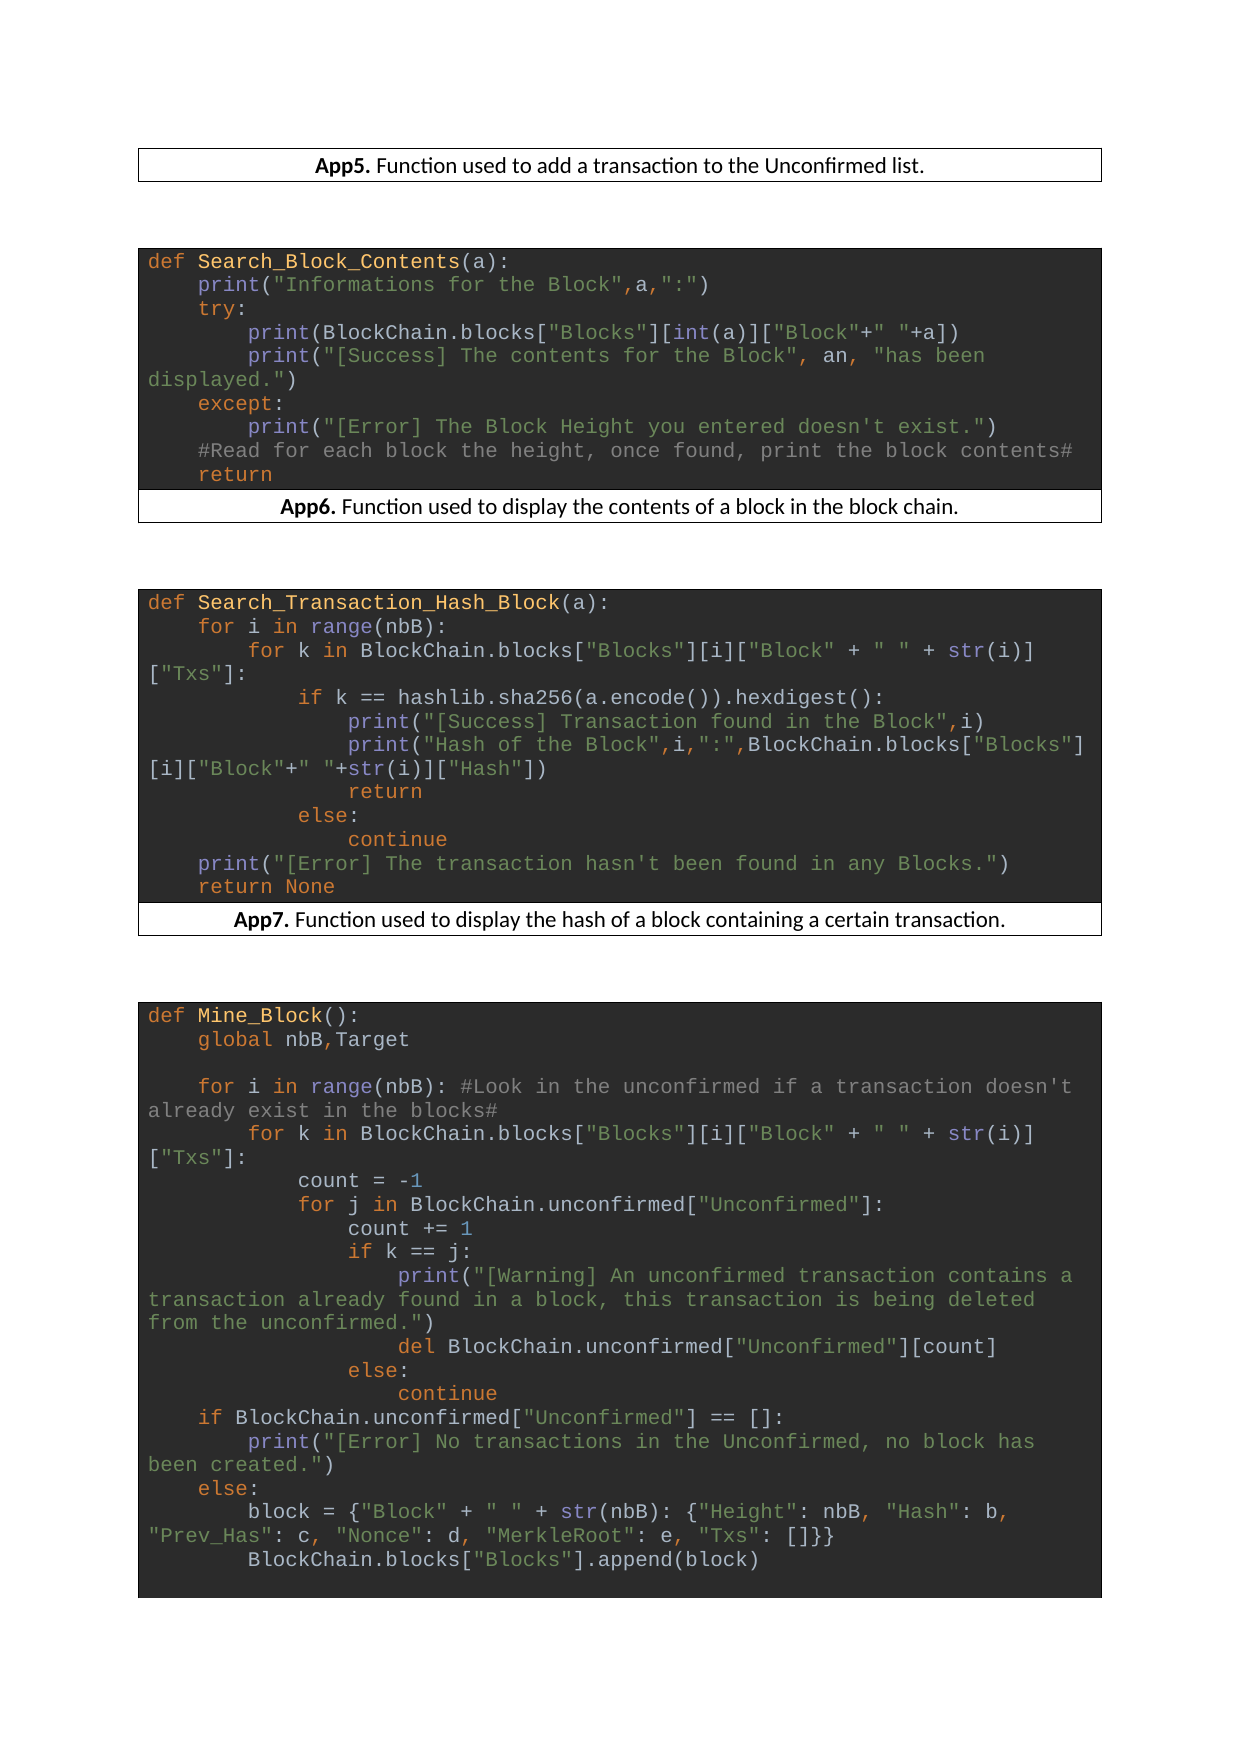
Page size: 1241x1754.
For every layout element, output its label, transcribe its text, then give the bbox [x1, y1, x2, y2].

text App6. Function used to display the contents of a block in the block chain. [139, 490, 1101, 522]
text App7. Function used to display the hash of a block containing a certain transaction. [139, 903, 1101, 935]
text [139, 1003, 1101, 1598]
text App5. Function used to add a transaction to the Unconfirmed list. [139, 149, 1101, 181]
text def Search_Block_Contents(a): print("Informations for the Block",a,":") try: print(BlockChain.blocks["Blocks"][int(a)]["Block"+" "+a]) print("[Success] The contents for the Block", an, "has been displayed.") except: print("[Error] The Block Height you entered doesn't exist.") #Read for each block the height, once found, print the block contents# return [139, 249, 1101, 489]
text def Search_Transaction_Hash_Block(a): for i in range(nbB): for k in BlockChain.blocks["Blocks"][i]["Block" + " " + str(i)]["Txs"]: if k == hashlib.sha256(a.encode()).hexdigest(): print("[Success] Transaction found in the Block",i) print("Hash of the Block",i,":",BlockChain.blocks["Blocks"][i]["Block"+" "+str(i)]["Hash"]) return else: continue print("[Error] The transaction hasn't been found in any Blocks.") return None [139, 590, 1101, 902]
